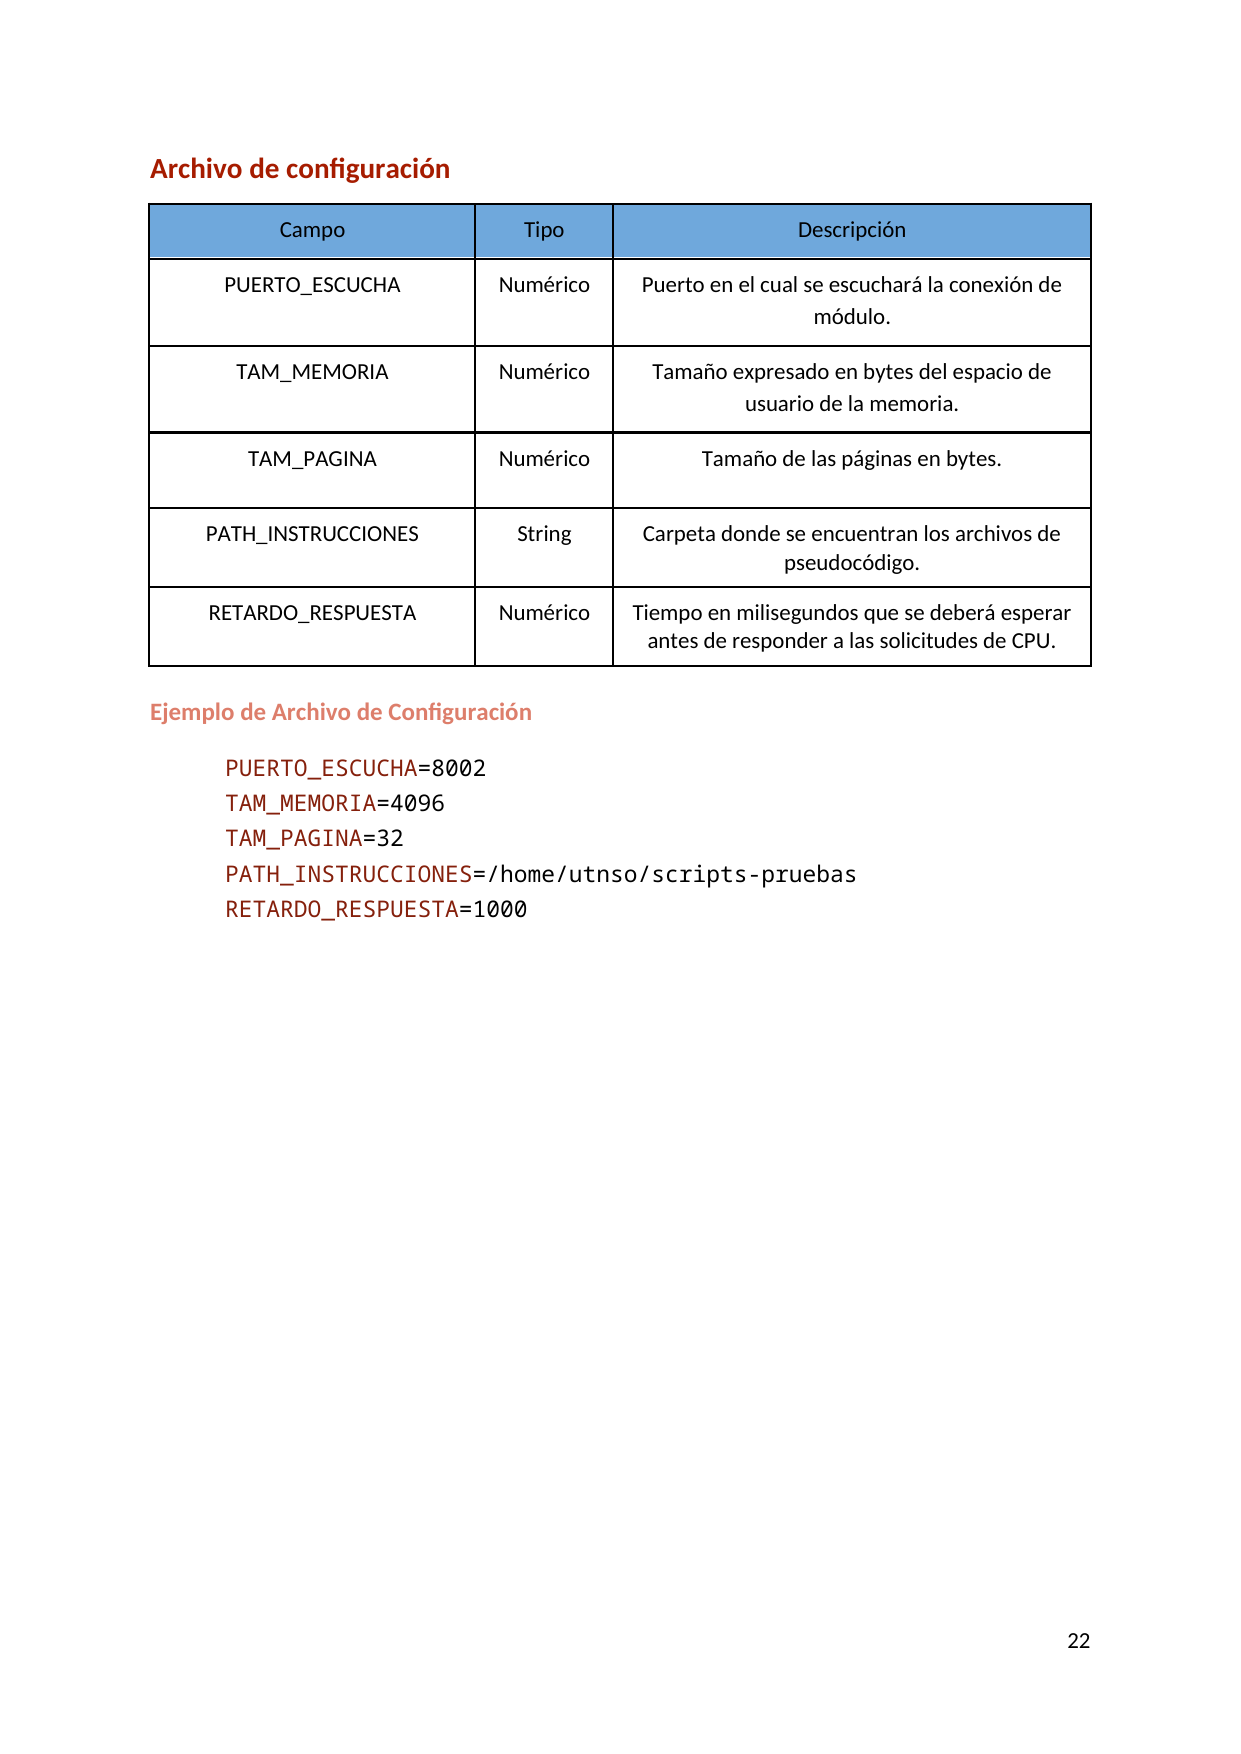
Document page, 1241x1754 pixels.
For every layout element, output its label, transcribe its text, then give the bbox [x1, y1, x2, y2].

table_cell TAM_MEMORIA [150, 347, 474, 431]
table_cell Numérico [476, 260, 612, 344]
table_cell Carpeta donde se encuentran los archivos de pseudocódigo. [614, 509, 1090, 586]
table_cell String [476, 509, 612, 586]
table_cell Tamaño expresado en bytes del espacio de usuario de la memoria. [614, 347, 1090, 431]
table_header Descripción [614, 205, 1090, 257]
table_cell Numérico [476, 588, 612, 665]
table_cell Puerto en el cual se escuchará la conexión de módulo. [614, 260, 1090, 344]
table_cell PUERTO_ESCUCHA [150, 260, 474, 344]
text RETARDO_RESPUESTA=1000 [150, 893, 1090, 924]
table_cell RETARDO_RESPUESTA [150, 588, 474, 665]
subtitle Ejemplo de Archivo de Configuración [150, 696, 1090, 727]
text TAM_MEMORIA=4096 [150, 787, 1090, 818]
text PUERTO_ESCUCHA=8002 [150, 752, 1090, 783]
table_cell Numérico [476, 434, 612, 507]
table_cell Numérico [476, 347, 612, 431]
table_header Campo [150, 205, 474, 257]
table_cell TAM_PAGINA [150, 434, 474, 507]
table_header Tipo [476, 205, 612, 257]
table_cell Tamaño de las páginas en bytes. [614, 434, 1090, 507]
subtitle Archivo de configuración [150, 150, 1090, 186]
table_cell Tiempo en milisegundos que se deberá esperar antes de responder a las solicitudes de CPU. [614, 588, 1090, 665]
table_cell PATH_INSTRUCCIONES [150, 509, 474, 586]
text PATH_INSTRUCCIONES=/home/utnso/scripts-pruebas [150, 857, 1090, 889]
text TAM_PAGINA=32 [150, 822, 1090, 853]
